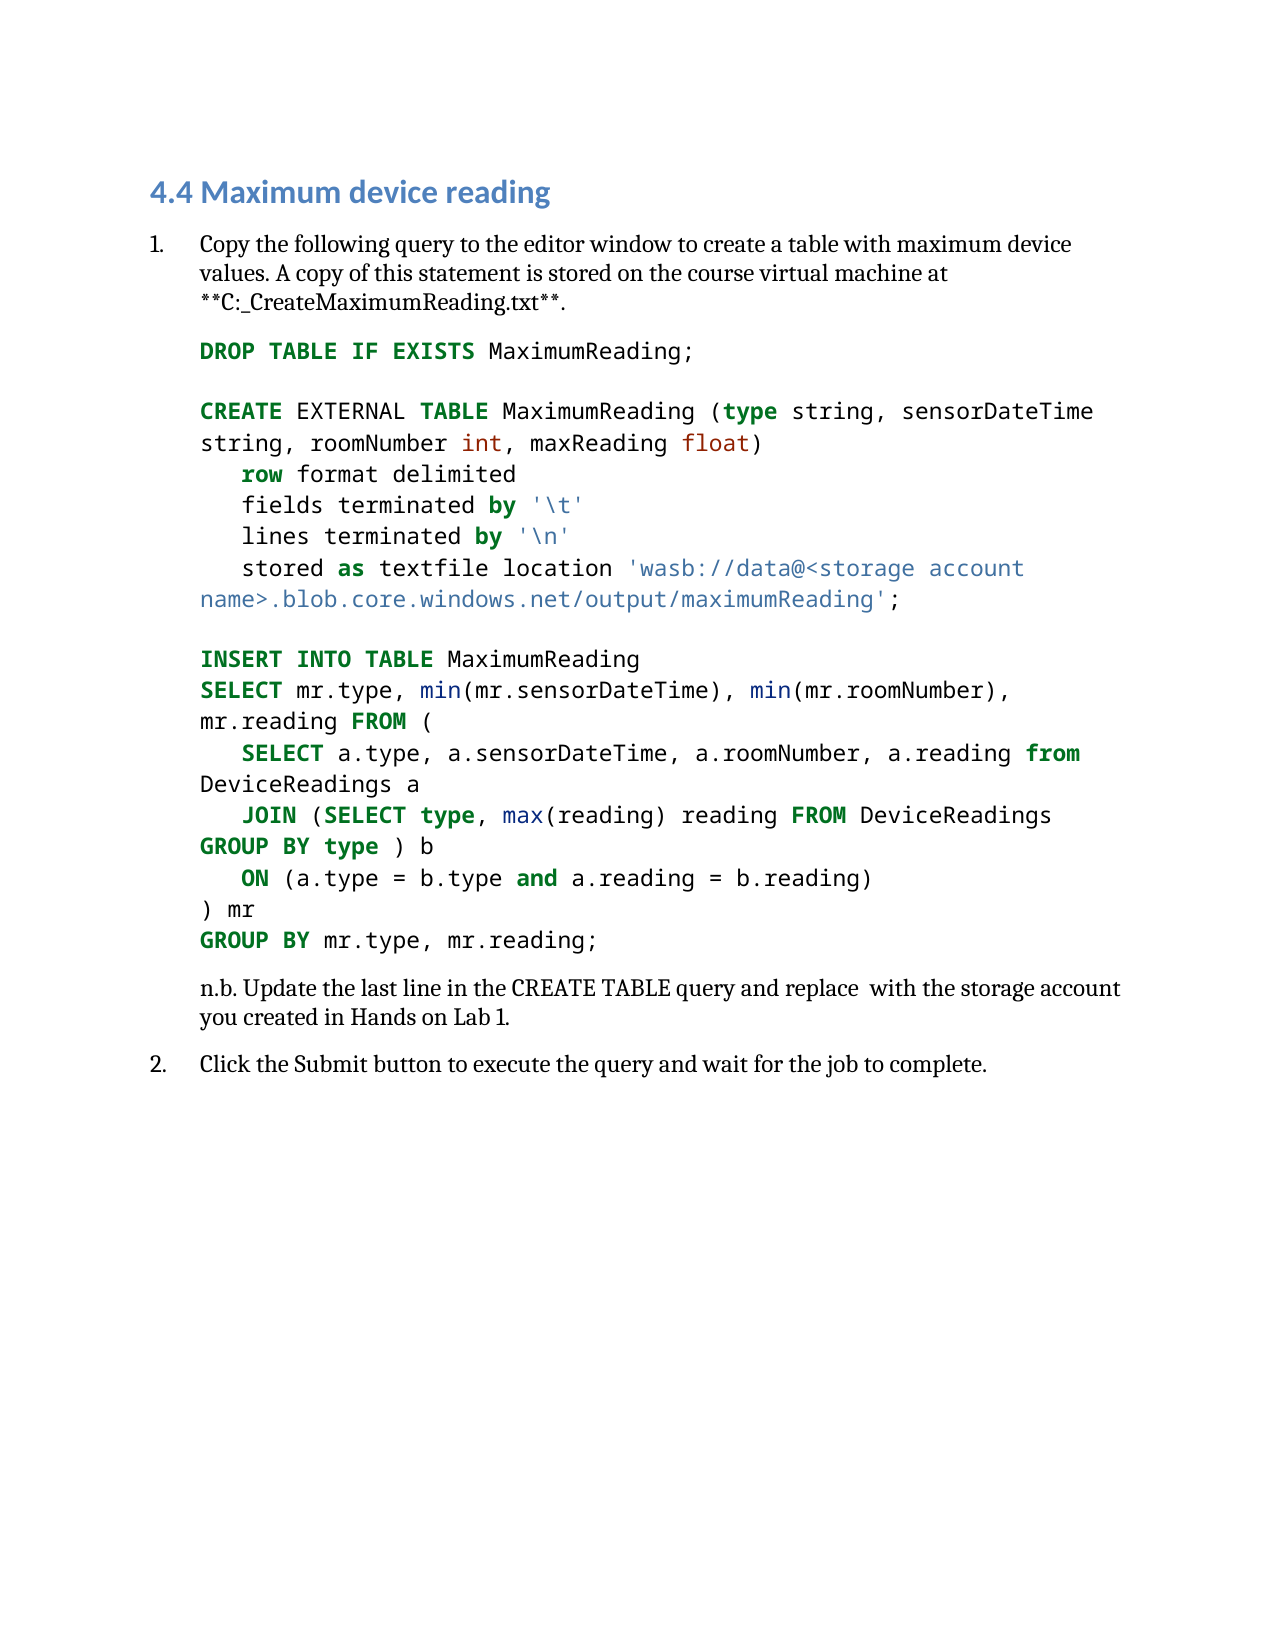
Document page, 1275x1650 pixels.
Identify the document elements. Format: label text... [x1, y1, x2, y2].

list Click the Submit button to execute the query and wait for the job to complete. [150, 1050, 1125, 1079]
list n.b. Update the last line in the CREATE TABLE query and replace with the storage account you created in Hands on Lab 1. [150, 974, 1125, 1032]
list DROP TABLE IF EXISTS MaximumReading; CREATE EXTERNAL TABLE MaximumReading (type string, sensorDateTime string, roomNumber int, maxReading float) row format delimited fields terminated by '\t' lines terminated by '\n' stored as textfile location 'wasb://data@<storage account name>.blob.core.windows.net/output/maximumReading'; INSERT INTO TABLE MaximumReading SELECT mr.type, min(mr.sensorDateTime), min(mr.roomNumber), mr.reading FROM ( SELECT a.type, a.sensorDateTime, a.roomNumber, a.reading from DeviceReadings a JOIN (SELECT type, max(reading) reading FROM DeviceReadings GROUP BY type ) b ON (a.type = b.type and a.reading = b.reading) ) mr GROUP BY mr.type, mr.reading; [150, 335, 1125, 955]
subtitle 4.4 Maximum device reading [150, 171, 1125, 212]
list Copy the following query to the editor window to create a table with maximum device values. A copy of this statement is stored on the course virtual machine at **C:_CreateMaximumReading.txt**. [150, 230, 1125, 317]
